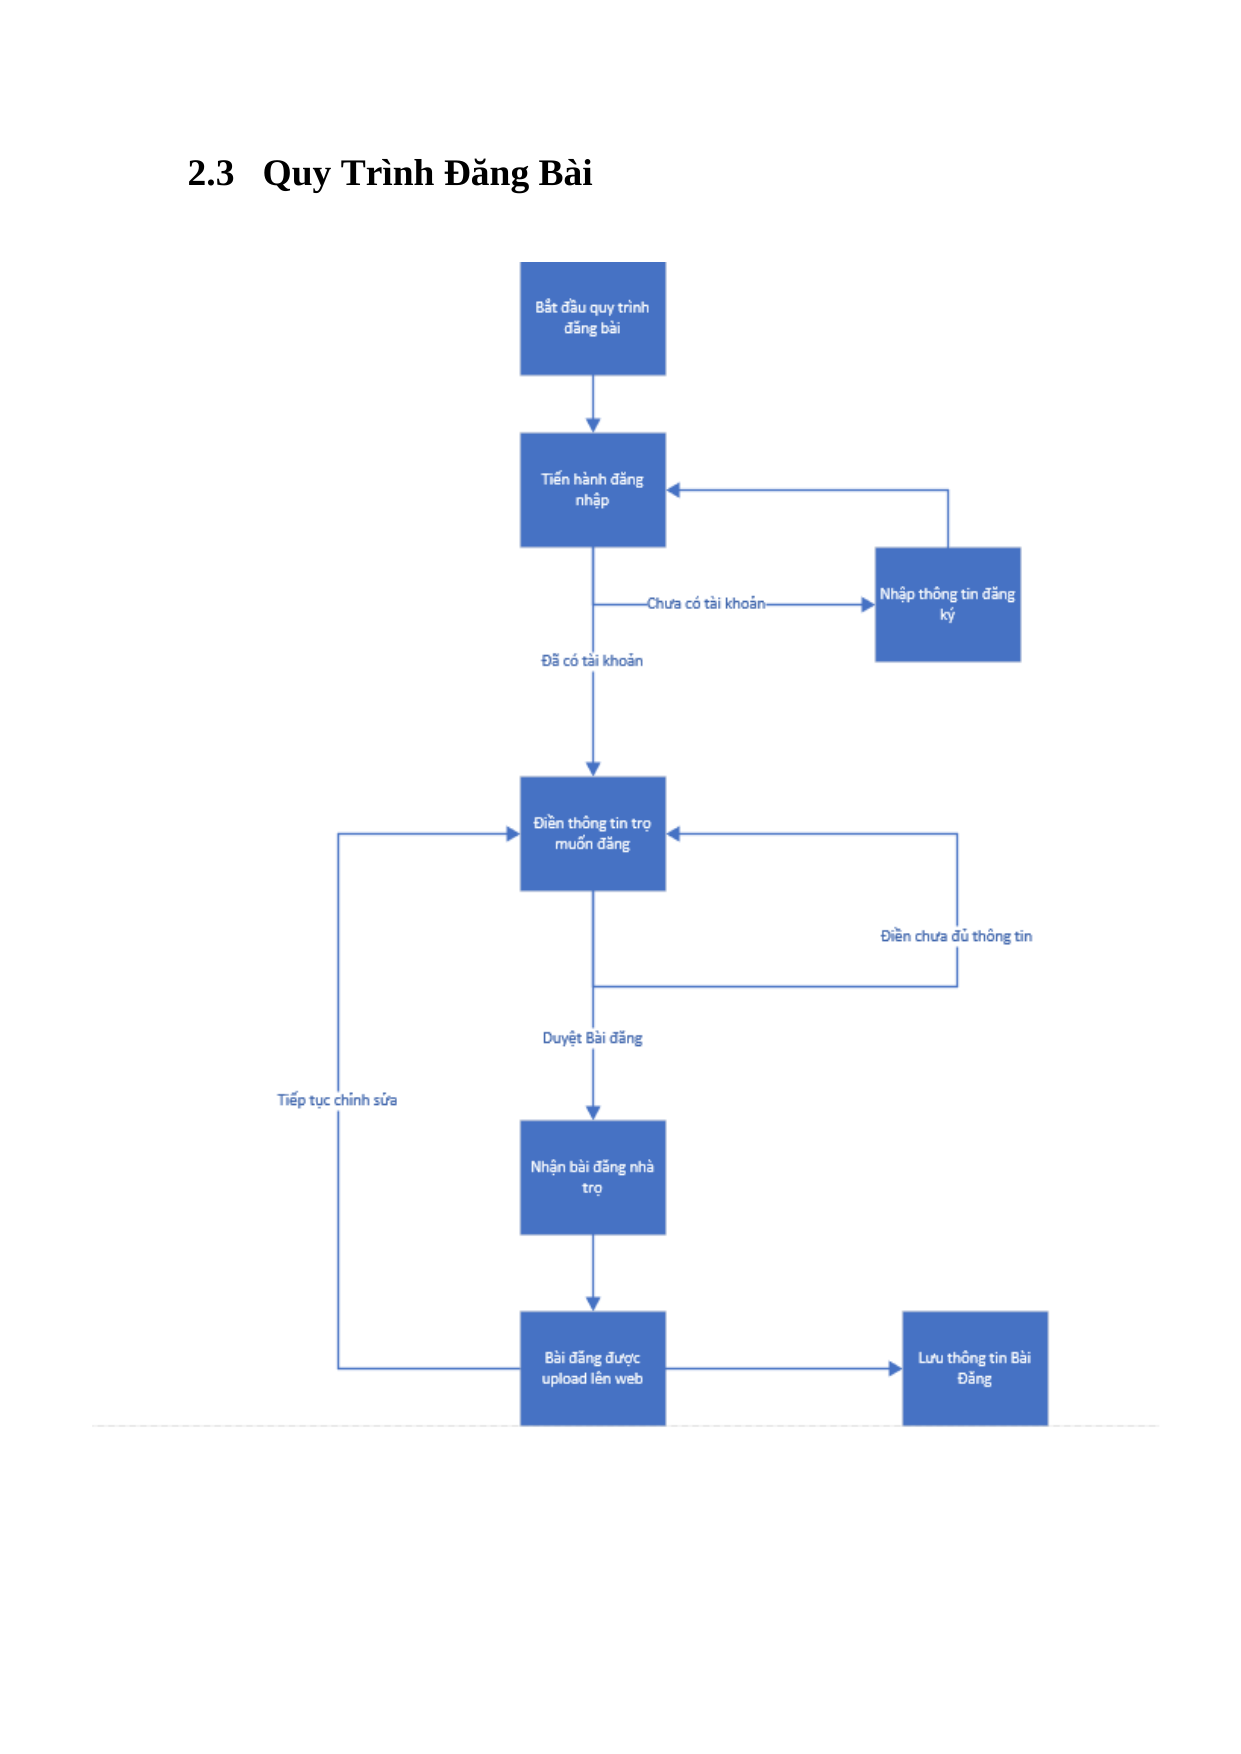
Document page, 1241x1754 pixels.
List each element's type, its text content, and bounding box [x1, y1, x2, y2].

picture [92, 262, 1160, 1435]
list Quy Trình Đăng Bài [187, 150, 1053, 193]
